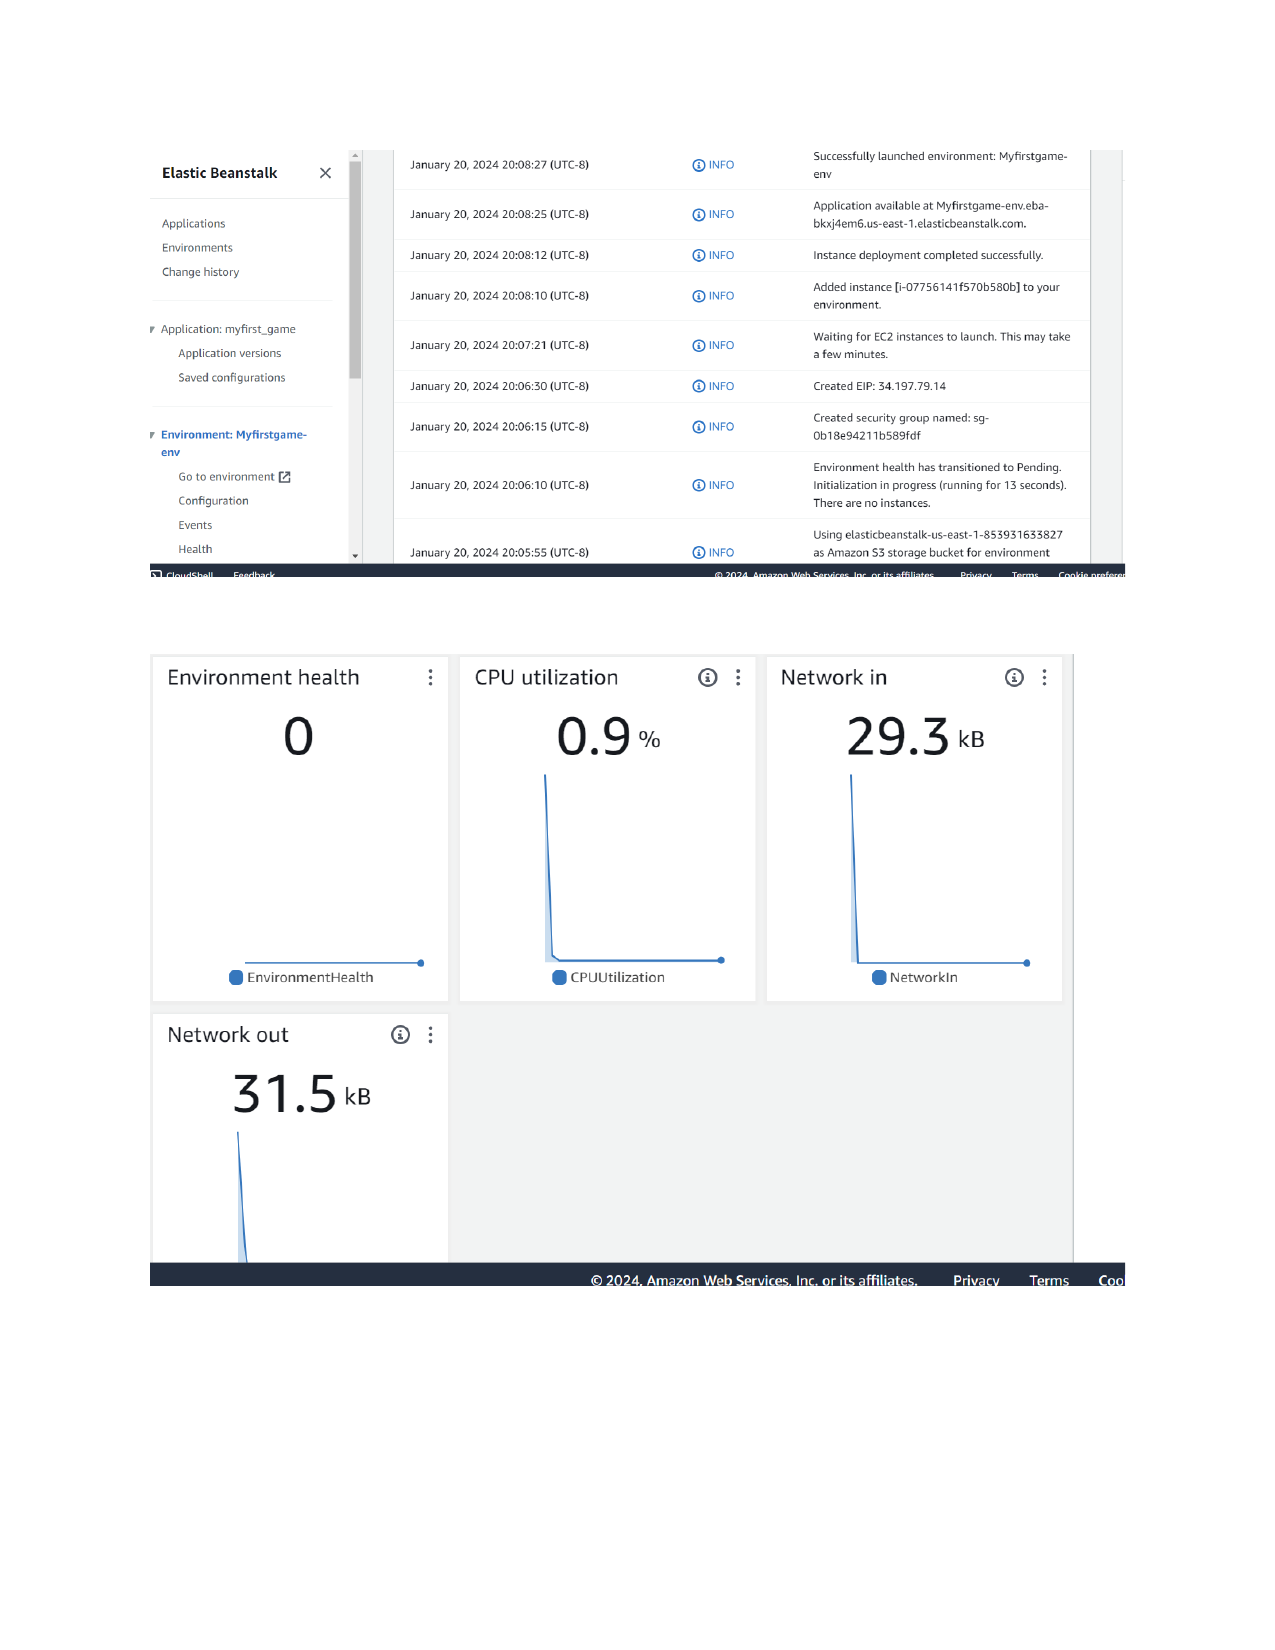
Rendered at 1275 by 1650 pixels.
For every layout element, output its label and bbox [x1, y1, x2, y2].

picture [150, 150, 1125, 577]
picture [150, 654, 1125, 1286]
